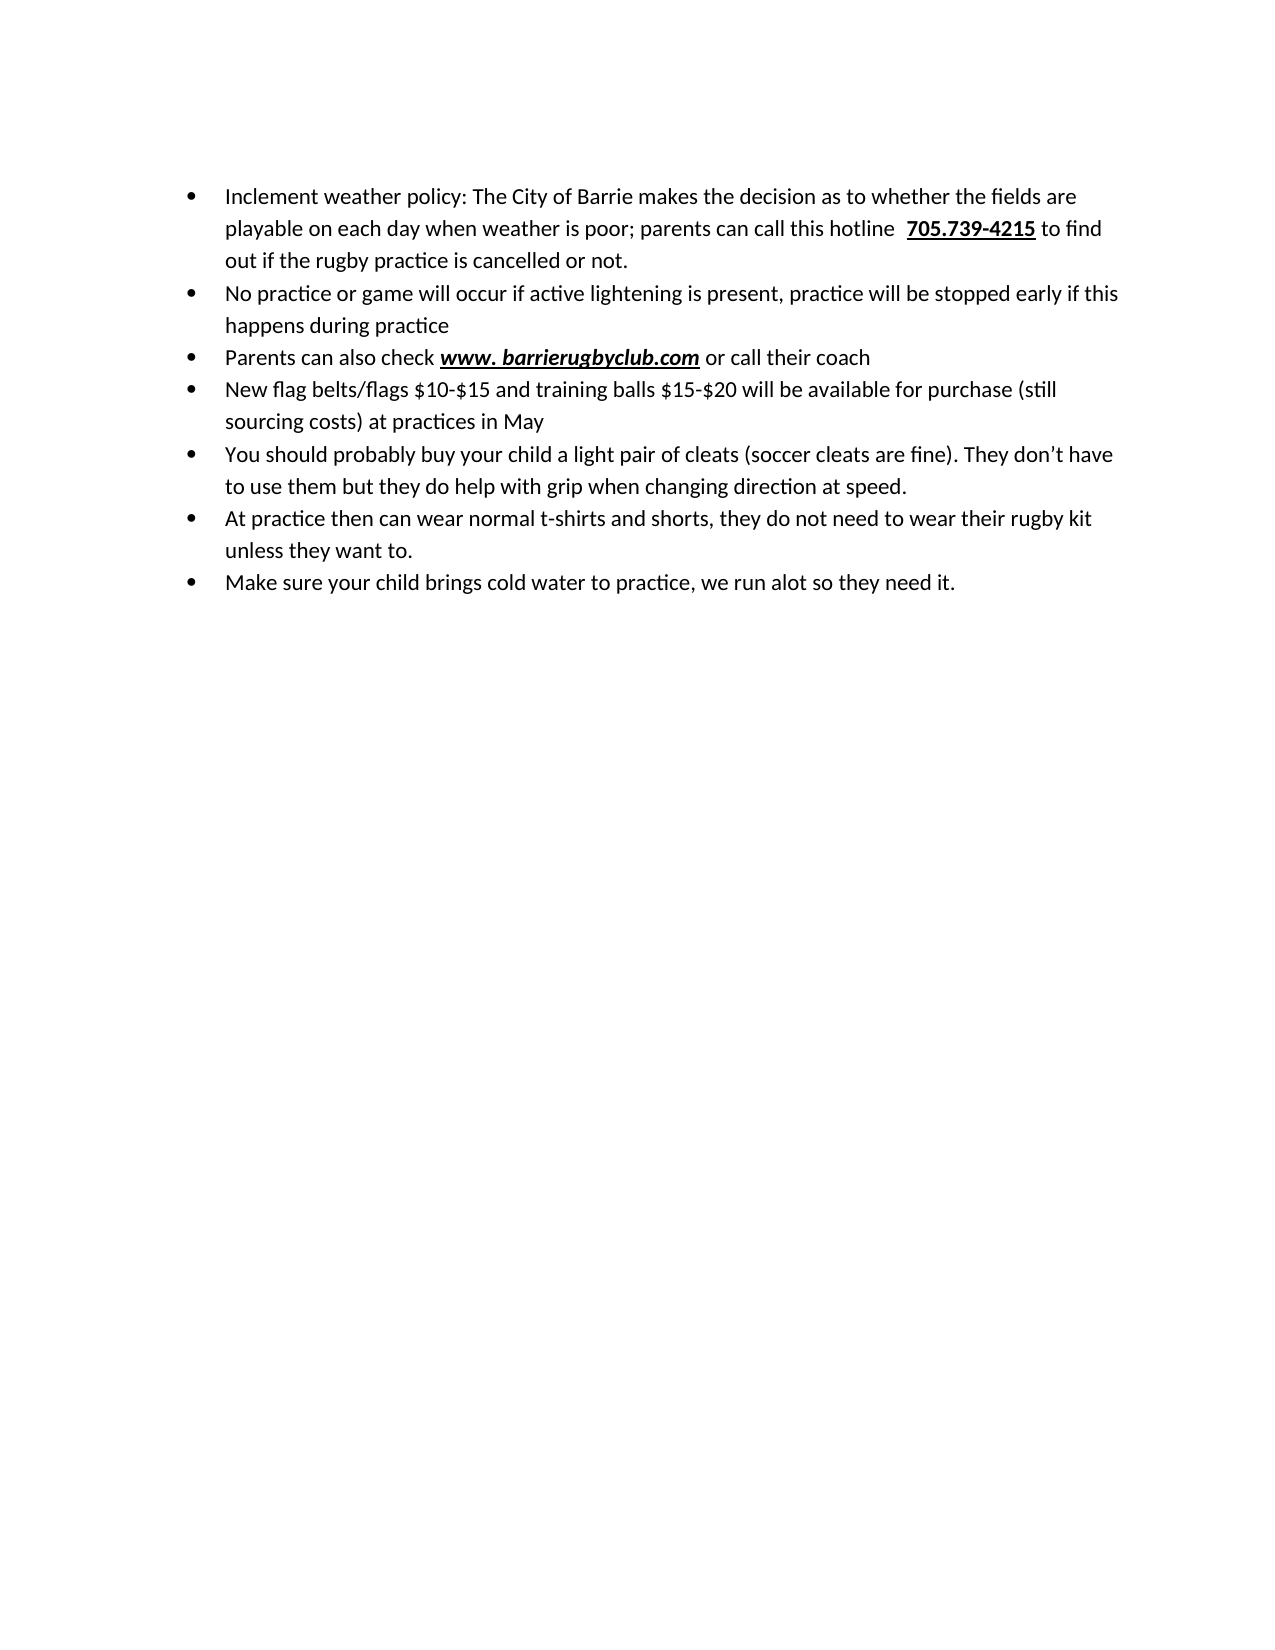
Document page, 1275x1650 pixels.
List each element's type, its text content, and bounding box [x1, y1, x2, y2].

list You should probably buy your child a light pair of cleats (soccer cleats are fine). They don’t have to use them but they do help with grip when changing direction at speed. [187, 440, 1125, 500]
list New flag belts/flags $10-$15 and training balls $15-$20 will be available for purchase (still sourcing costs) at practices in May [187, 375, 1125, 436]
list No practice or game will occur if active lightening is present, practice will be stopped early if this happens during practice [187, 279, 1125, 339]
list Inclement weather policy: The City of Barrie makes the decision as to whether the fields are playable on each day when weather is poor; parents can call this hotline 705.739-4215 to find out if the rugby practice is cancelled or not. [187, 182, 1125, 274]
list Make sure your child brings cold water to practice, we run alot so they need it. [187, 568, 1125, 596]
list Parents can also check www. barrierugbyclub.com or call their coach [187, 343, 1125, 371]
list At practice then can wear normal t-shirts and shorts, they do not need to wear their rugby kit unless they want to. [187, 504, 1125, 564]
